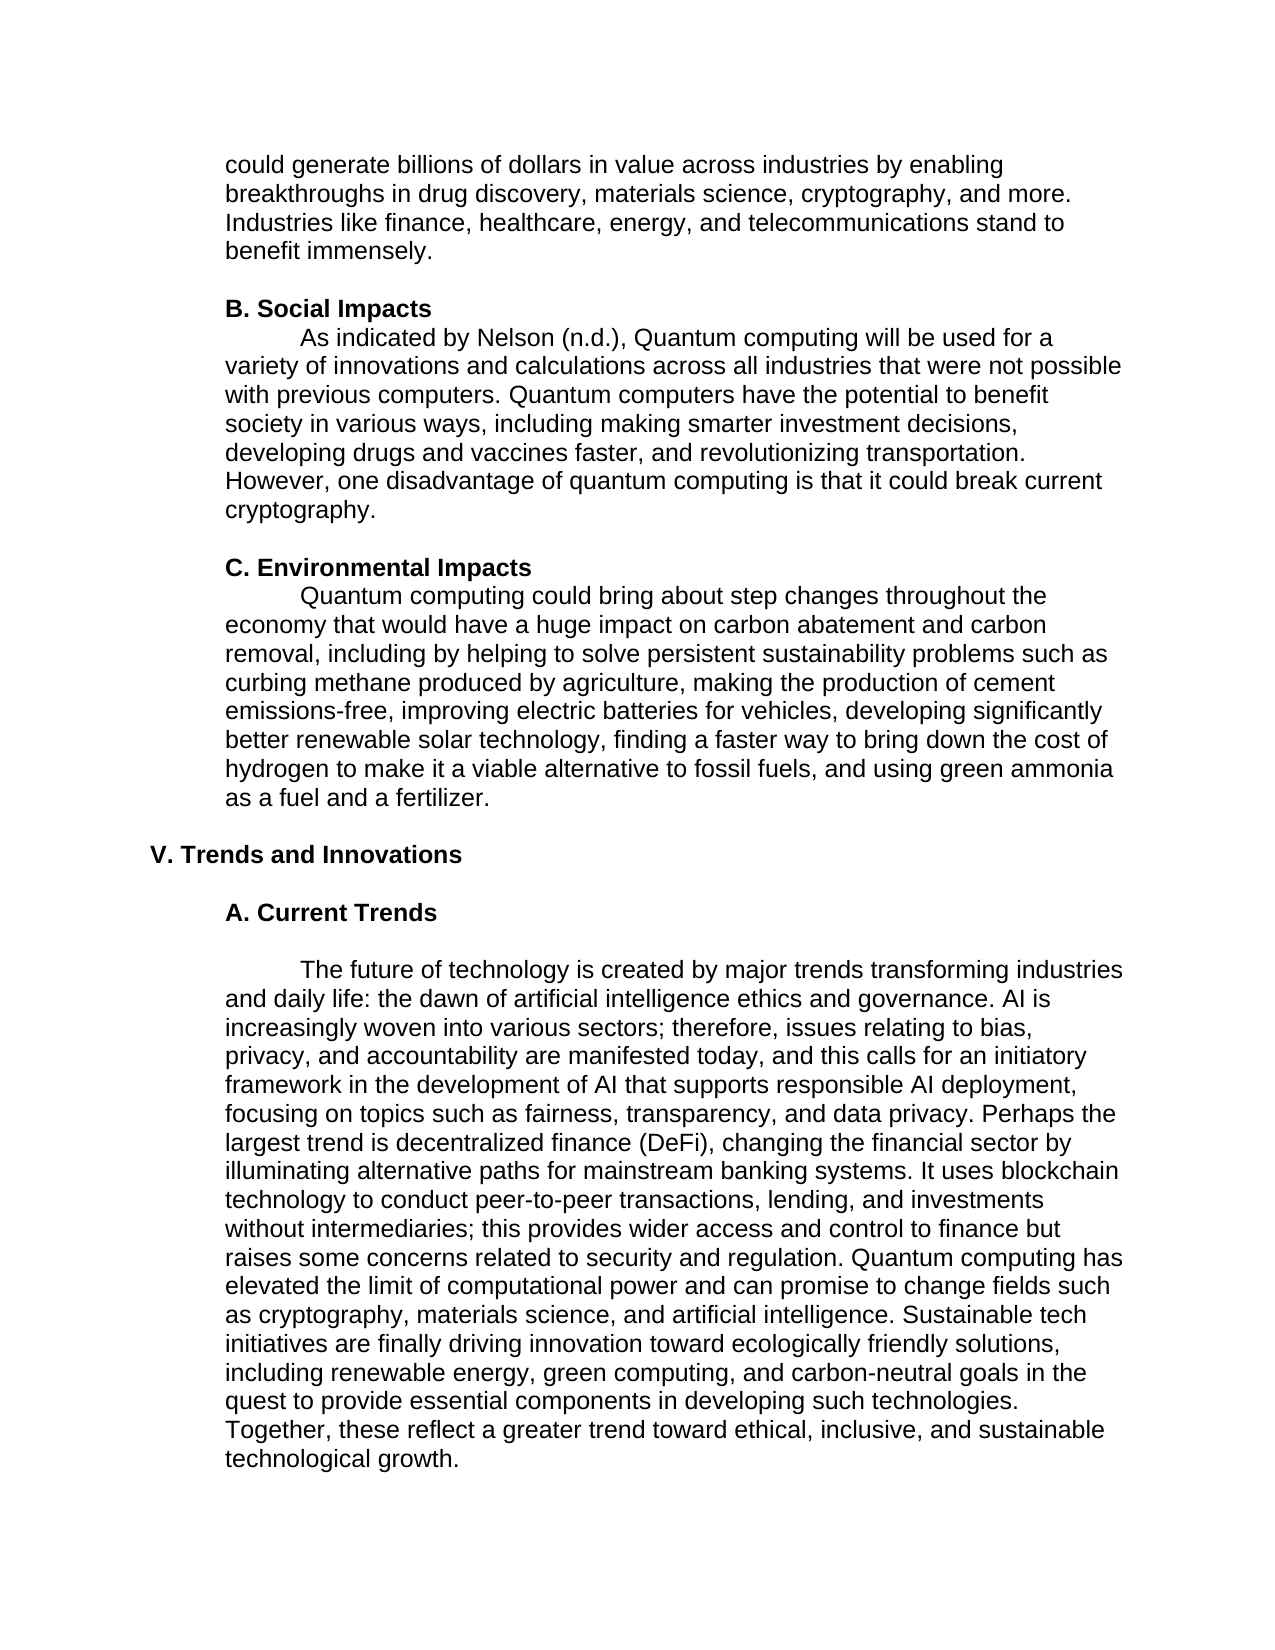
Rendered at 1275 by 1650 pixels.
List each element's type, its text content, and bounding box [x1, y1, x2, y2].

text Quantum computing could bring about step changes throughout the economy that would have a huge impact on carbon abatement and carbon removal, including by helping to solve persistent sustainability problems such as curbing methane produced by agriculture, making the production of cement emissions-free, improving electric batteries for vehicles, developing significantly better renewable solar technology, finding a faster way to bring down the cost of hydrogen to make it a viable alternative to fossil fuels, and using green ammonia as a fuel and a fertilizer. [225, 581, 1125, 811]
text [225, 150, 1125, 265]
text A. Current Trends [150, 897, 1125, 926]
text B. Social Impacts [225, 294, 1125, 322]
text As indicated by Nelson (n.d.), Quantum computing will be used for a variety of innovations and calculations across all industries that were not possible with previous computers. Quantum computers have the potential to benefit society in various ways, including making smarter investment decisions, developing drugs and vaccines faster, and revolutionizing transportation. However, one disadvantage of quantum computing is that it could break current cryptography. [225, 322, 1125, 524]
text C. Environmental Impacts [225, 552, 1125, 581]
text The future of technology is created by major trends transforming industries and daily life: the dawn of artificial intelligence ethics and governance. AI is increasingly woven into various sectors; therefore, issues relating to bias, privacy, and accountability are manifested today, and this calls for an initiatory framework in the development of AI that supports responsible AI deployment, focusing on topics such as fairness, transparency, and data privacy. Perhaps the largest trend is decentralized finance (DeFi), changing the financial sector by illuminating alternative paths for mainstream banking systems. It uses blockchain technology to conduct peer-to-peer transactions, lending, and investments without intermediaries; this provides wider access and control to finance but raises some concerns related to security and regulation. Quantum computing has elevated the limit of computational power and can promise to change fields such as cryptography, materials science, and artificial intelligence. Sustainable tech initiatives are finally driving innovation toward ecologically friendly solutions, including renewable energy, green computing, and carbon-neutral goals in the quest to provide essential components in developing such technologies. Together, these reflect a greater trend toward ethical, inclusive, and sustainable technological growth. [225, 955, 1125, 1472]
text V. Trends and Innovations [150, 840, 1125, 869]
